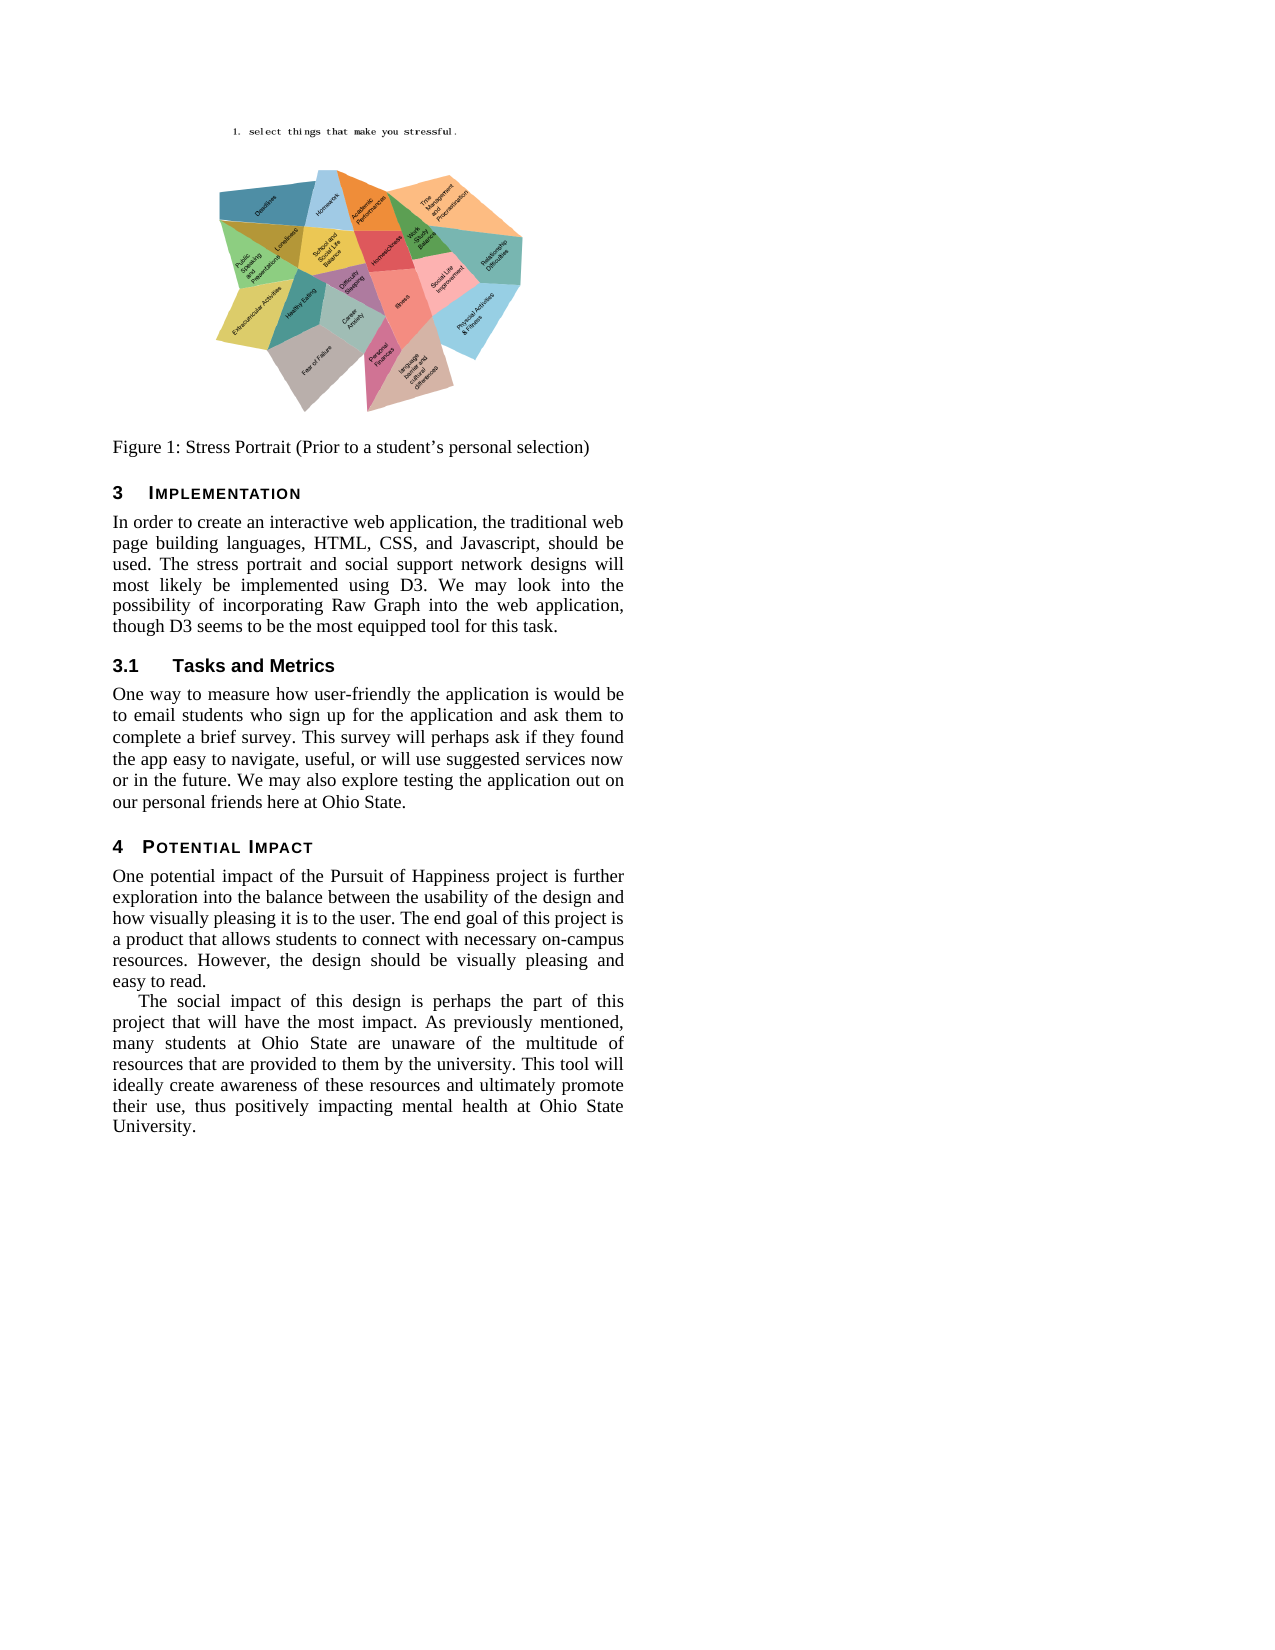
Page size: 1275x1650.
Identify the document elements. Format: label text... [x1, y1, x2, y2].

subtitle Implementation [112, 483, 625, 503]
picture [211, 109, 529, 425]
text One way to measure how user-friendly the application is would be to email students who sign up for the application and ask them to complete a brief survey. This survey will perhaps ask if they found the app easy to navigate, useful, or will use suggested services now or in the future. We may also explore testing the application out on our personal friends here at Ohio State. [112, 683, 625, 812]
text The social impact of this design is perhaps the part of this project that will have the most impact. As previously mentioned, many students at Ohio State are unaware of the multitude of resources that are provided to them by the university. This tool will ideally create awareness of these resources and ultimately promote their use, thus positively impacting mental health at Ohio State University. [112, 991, 625, 1137]
text In order to create an interactive web application, the traditional web page building languages, HTML, CSS, and Javascript, should be used. The stress portrait and social support network designs will most likely be implemented using D3. We may look into the possibility of incorporating Raw Graph into the web application, though D3 seems to be the most equipped tool for this task. [112, 512, 625, 637]
text One potential impact of the Pursuit of Happiness project is further exploration into the balance between the usability of the design and how visually pleasing it is to the user. The end goal of this project is a product that allows students to connect with necessary on-campus resources. However, the design should be visually pleasing and easy to read. [112, 866, 625, 991]
subtitle Tasks and Metrics [112, 656, 625, 676]
subtitle Potential Impact [112, 837, 625, 858]
text Figure 1: Stress Portrait (Prior to a student’s personal selection) [112, 437, 625, 458]
